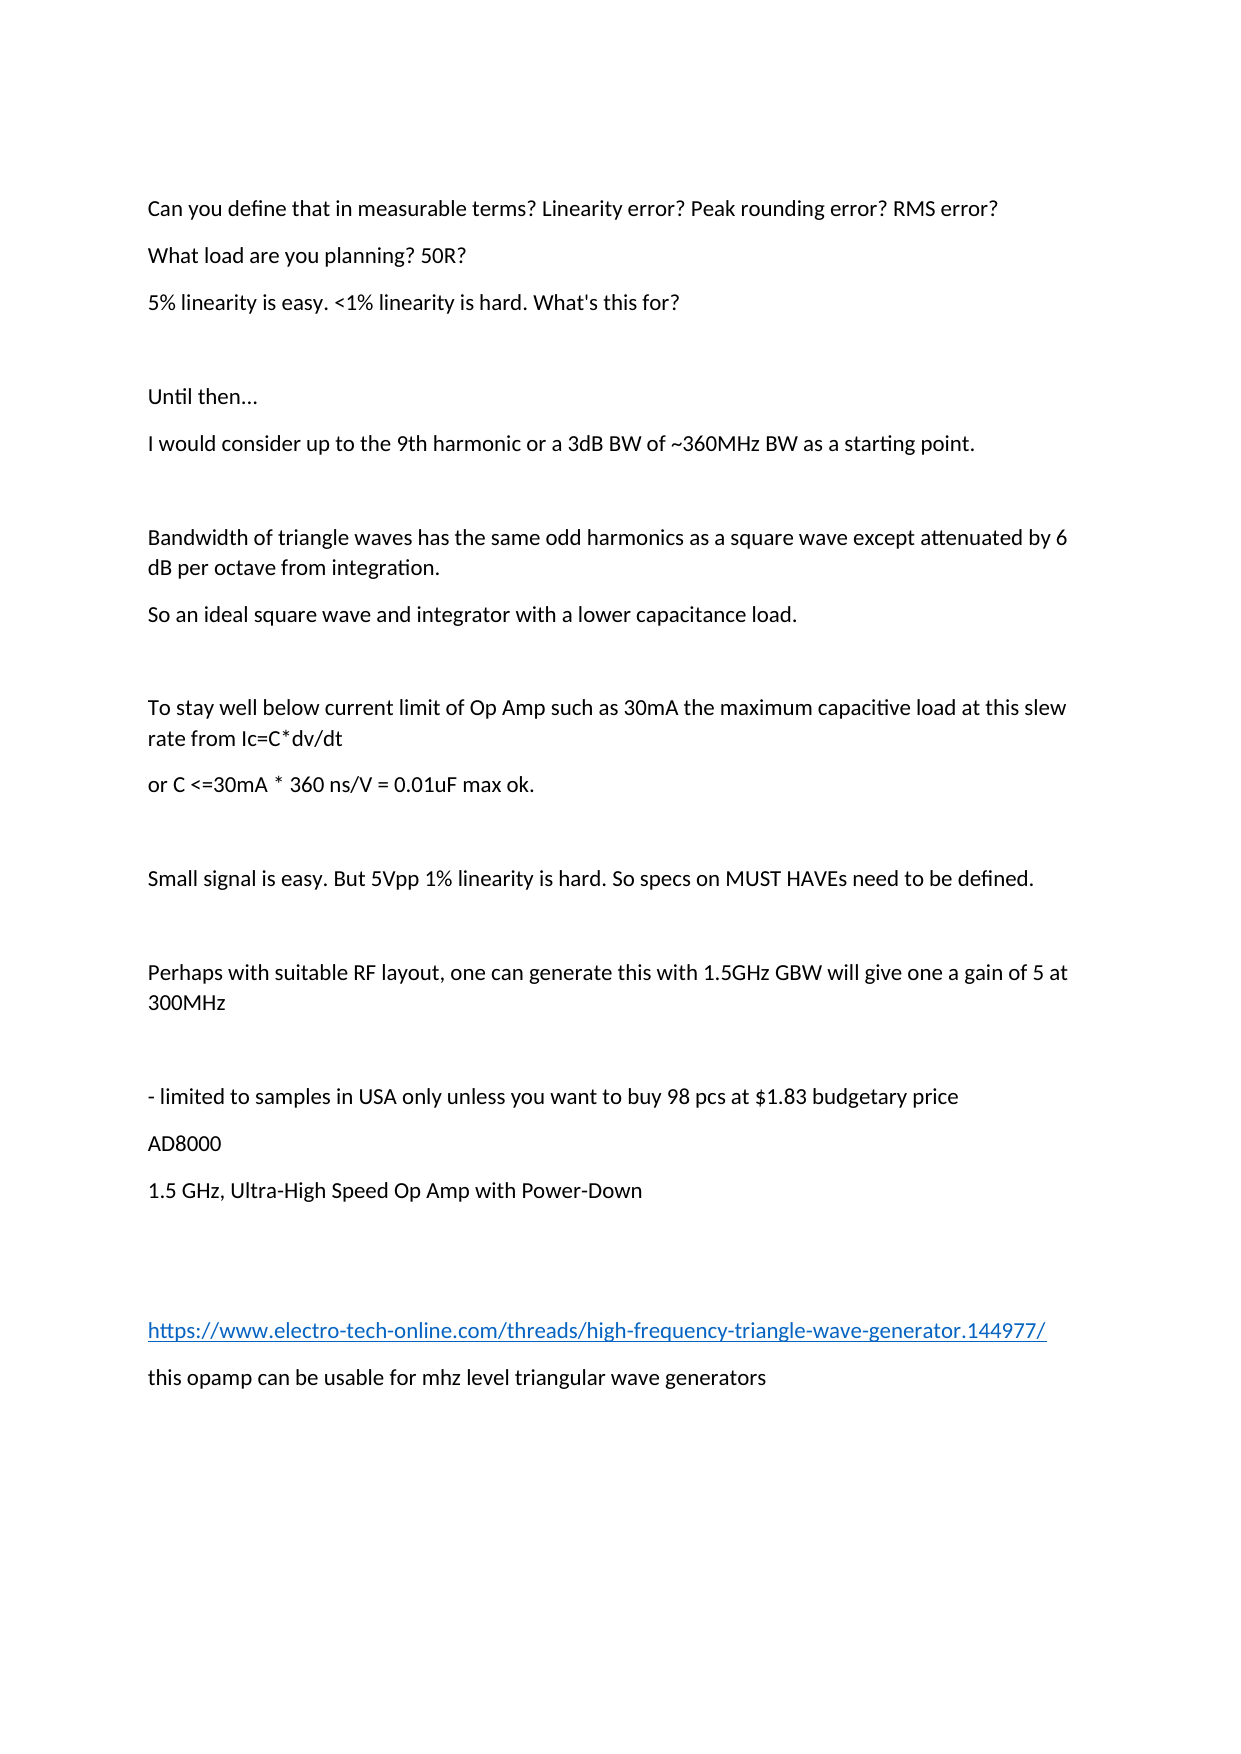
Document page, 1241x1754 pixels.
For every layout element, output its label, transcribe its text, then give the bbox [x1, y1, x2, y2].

text 1.5 GHz, Ultra-High Speed Op Amp with Power-Down [148, 1176, 1093, 1204]
text Until then... [148, 382, 1093, 410]
text Perhaps with suitable RF layout, one can generate this with 1.5GHz GBW will give one a gain of 5 at 300MHz [148, 958, 1093, 1016]
text So an ideal square wave and integrator with a lower capacitance load. [148, 600, 1093, 628]
text Can you define that in measurable terms? Linearity error? Peak rounding error? RMS error? [148, 194, 1093, 222]
text AD8000 [148, 1129, 1093, 1157]
text To stay well below current limit of Op Amp such as 30mA the maximum capacitive load at this slew rate from Ic=C*dv/dt [148, 693, 1093, 752]
text - limited to samples in USA only unless you want to buy 98 pcs at $1.83 budgetary price [148, 1082, 1093, 1110]
text or C <=30mA * 360 ns/V = 0.01uF max ok. [148, 771, 1093, 798]
text I would consider up to the 9th harmonic or a 3dB BW of ~360MHz BW as a starting point. [148, 429, 1093, 457]
text Small signal is easy. But 5Vpp 1% linearity is hard. So specs on MUST HAVEs need to be defined. [148, 864, 1093, 892]
text https://www.electro-tech-online.com/threads/high-frequency-triangle-wave-generator.144977/ [148, 1316, 1093, 1344]
text this opamp can be usable for mhz level triangular wave generators [148, 1363, 1093, 1391]
text 5% linearity is easy. <1% linearity is hard. What's this for? [148, 288, 1093, 316]
text What load are you planning? 50R? [148, 241, 1093, 269]
text Bandwidth of triangle waves has the same odd harmonics as a square wave except attenuated by 6 dB per octave from integration. [148, 523, 1093, 581]
